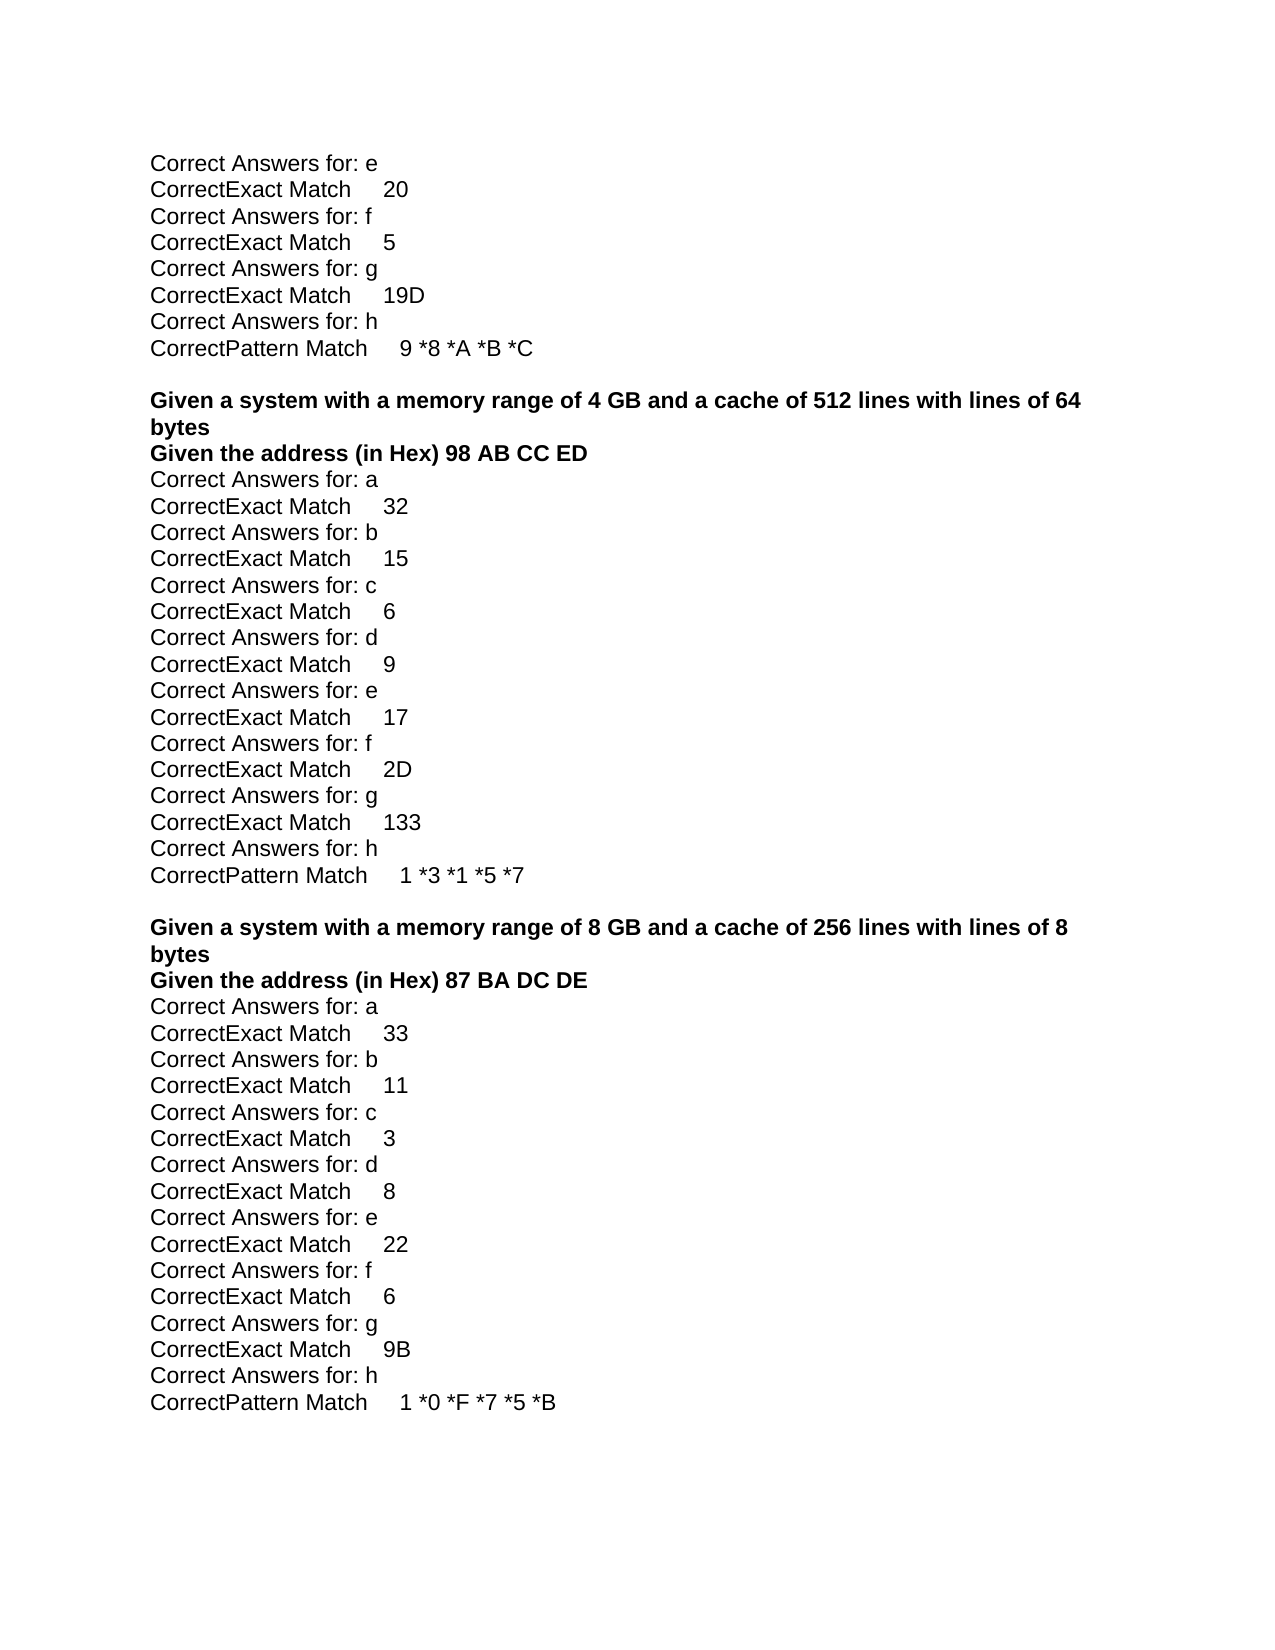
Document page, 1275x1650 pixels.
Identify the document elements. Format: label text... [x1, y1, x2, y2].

text Given a system with a memory range of 8 GB and a cache of 256 lines with lines of 8 bytes [150, 914, 1125, 967]
text CorrectPattern Match 1 *3 *1 *5 *7 [150, 862, 1125, 888]
text Given the address (in Hex) 98 AB CC ED [150, 440, 1125, 466]
text Correct Answers for: h [150, 308, 1125, 334]
text Correct Answers for: e [150, 677, 1125, 703]
text Correct Answers for: f [150, 203, 1125, 229]
text Correct Answers for: g [150, 782, 1125, 809]
text CorrectExact Match 3 [150, 1125, 1125, 1151]
text CorrectExact Match 33 [150, 1020, 1125, 1046]
text Correct Answers for: a [150, 993, 1125, 1020]
text Correct Answers for: a [150, 466, 1125, 493]
text CorrectExact Match 9 [150, 651, 1125, 677]
text CorrectPattern Match 1 *0 *F *7 *5 *B [150, 1389, 1125, 1415]
text CorrectExact Match 19D [150, 282, 1125, 308]
text CorrectExact Match 11 [150, 1072, 1125, 1099]
text Correct Answers for: e [150, 150, 1125, 176]
text Given the address (in Hex) 87 BA DC DE [150, 967, 1125, 993]
text CorrectExact Match 20 [150, 176, 1125, 203]
text CorrectExact Match 17 [150, 703, 1125, 730]
text Correct Answers for: h [150, 835, 1125, 862]
text Correct Answers for: c [150, 572, 1125, 598]
text CorrectExact Match 133 [150, 809, 1125, 835]
text Correct Answers for: f [150, 730, 1125, 756]
text Correct Answers for: g [150, 1309, 1125, 1336]
text CorrectExact Match 22 [150, 1231, 1125, 1257]
text CorrectExact Match 32 [150, 493, 1125, 519]
text Correct Answers for: h [150, 1362, 1125, 1389]
text CorrectExact Match 2D [150, 756, 1125, 782]
text Given a system with a memory range of 4 GB and a cache of 512 lines with lines of 64 bytes [150, 387, 1125, 440]
text CorrectExact Match 5 [150, 229, 1125, 255]
text CorrectExact Match 8 [150, 1178, 1125, 1204]
text Correct Answers for: f [150, 1257, 1125, 1283]
text Correct Answers for: d [150, 624, 1125, 651]
text Correct Answers for: b [150, 519, 1125, 545]
text CorrectExact Match 9B [150, 1336, 1125, 1362]
text CorrectExact Match 6 [150, 598, 1125, 624]
text CorrectExact Match 15 [150, 545, 1125, 572]
text Correct Answers for: d [150, 1151, 1125, 1178]
text CorrectPattern Match 9 *8 *A *B *C [150, 334, 1125, 361]
text Correct Answers for: b [150, 1046, 1125, 1072]
text CorrectExact Match 6 [150, 1283, 1125, 1309]
text Correct Answers for: g [150, 255, 1125, 282]
text Correct Answers for: e [150, 1204, 1125, 1231]
text Correct Answers for: c [150, 1099, 1125, 1125]
